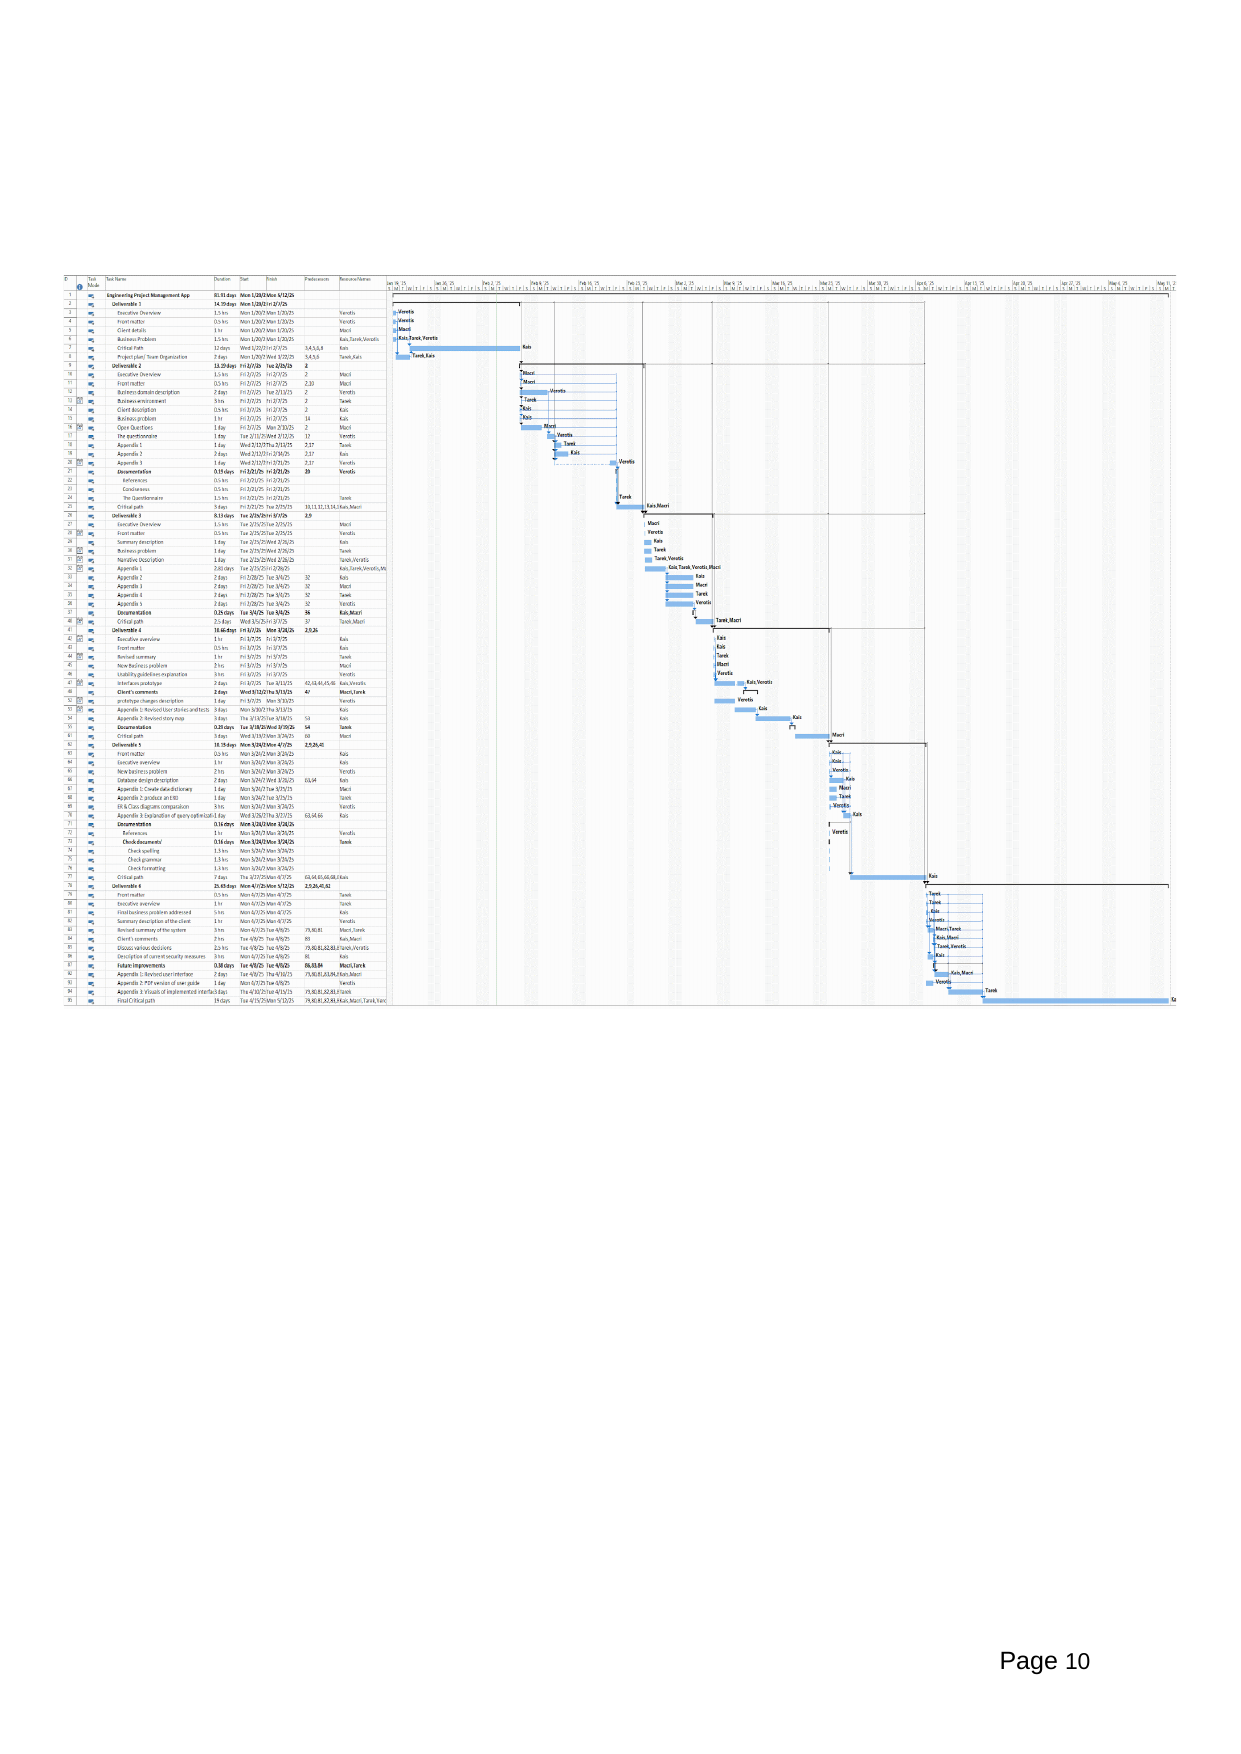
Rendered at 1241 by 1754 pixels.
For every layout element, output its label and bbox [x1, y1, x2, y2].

picture [63, 275, 1177, 1009]
